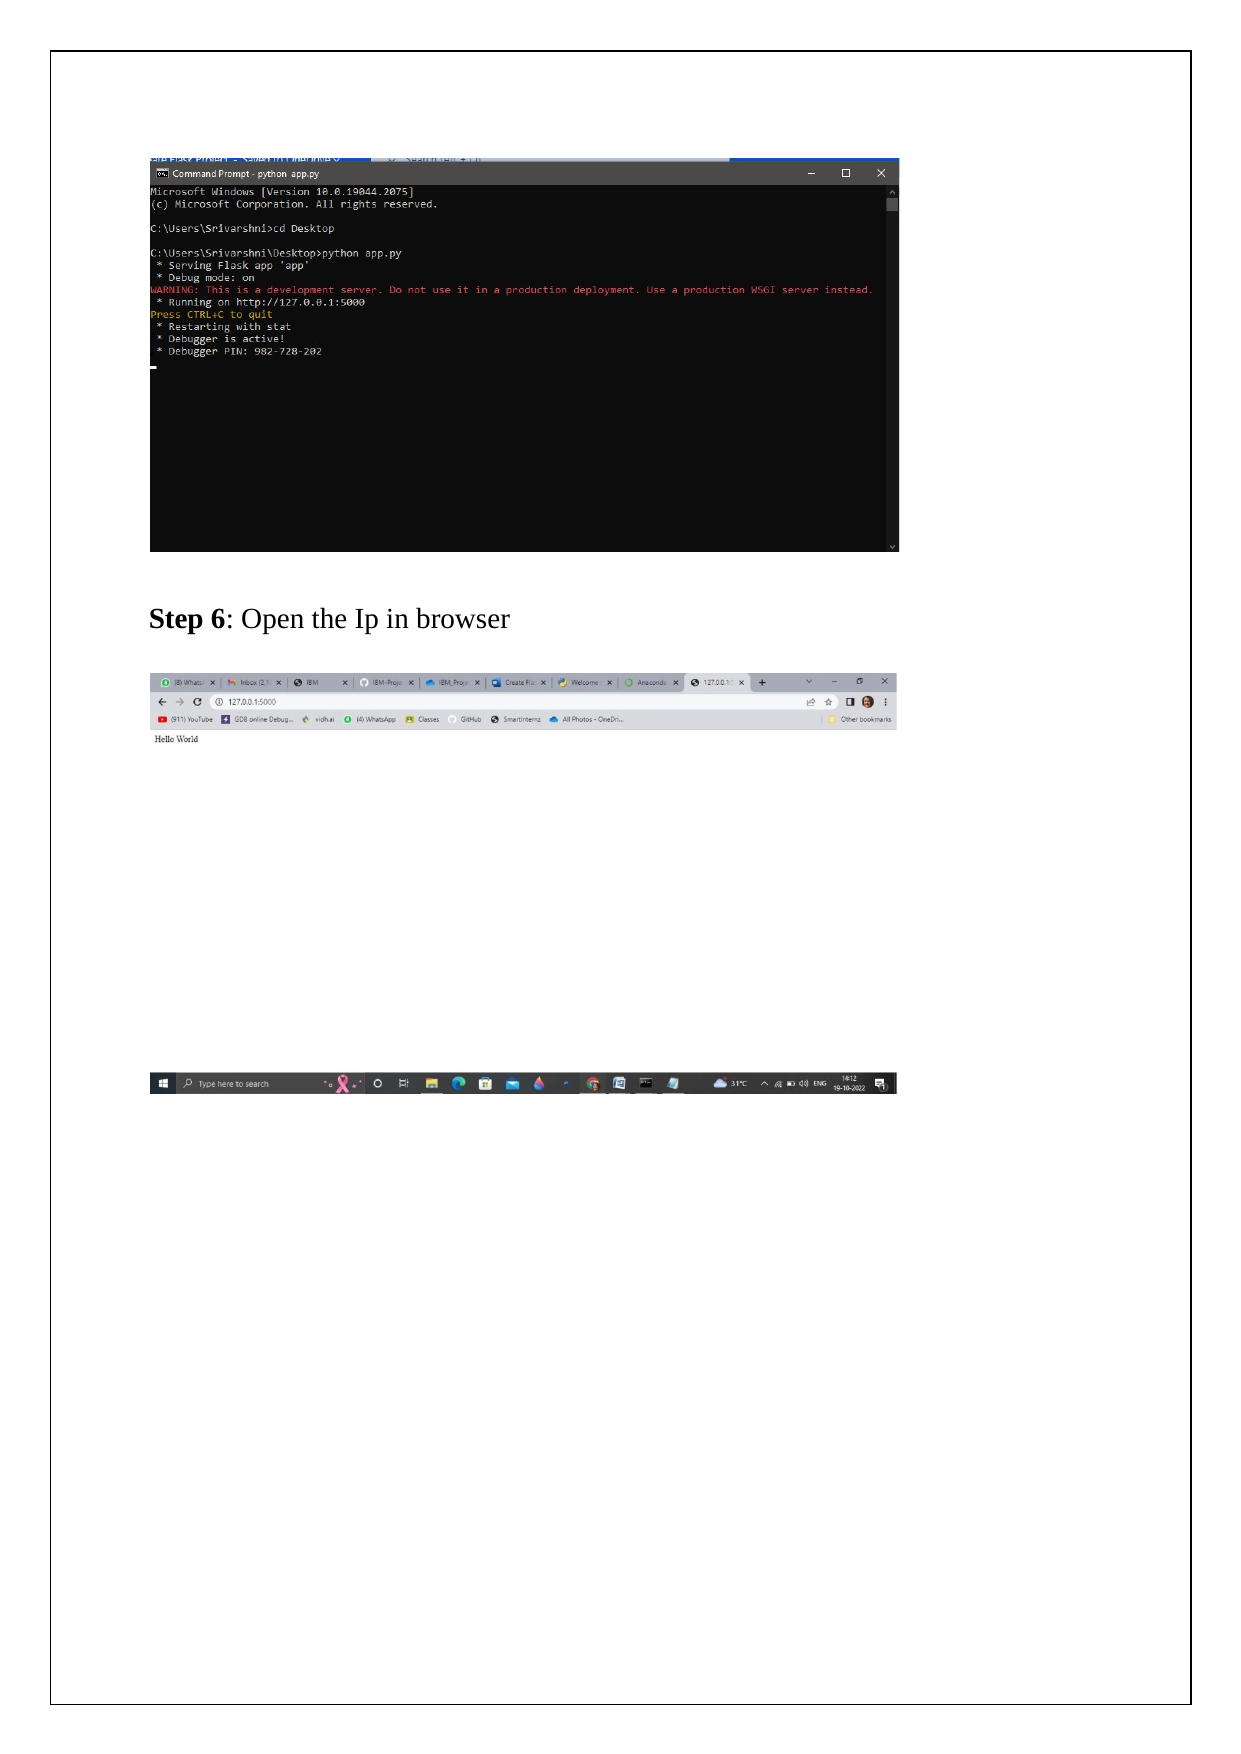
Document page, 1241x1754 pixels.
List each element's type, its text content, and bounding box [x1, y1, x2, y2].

text Step 6: Open the Ip in browser [148, 601, 1075, 634]
picture [150, 158, 900, 552]
picture [150, 673, 897, 1094]
